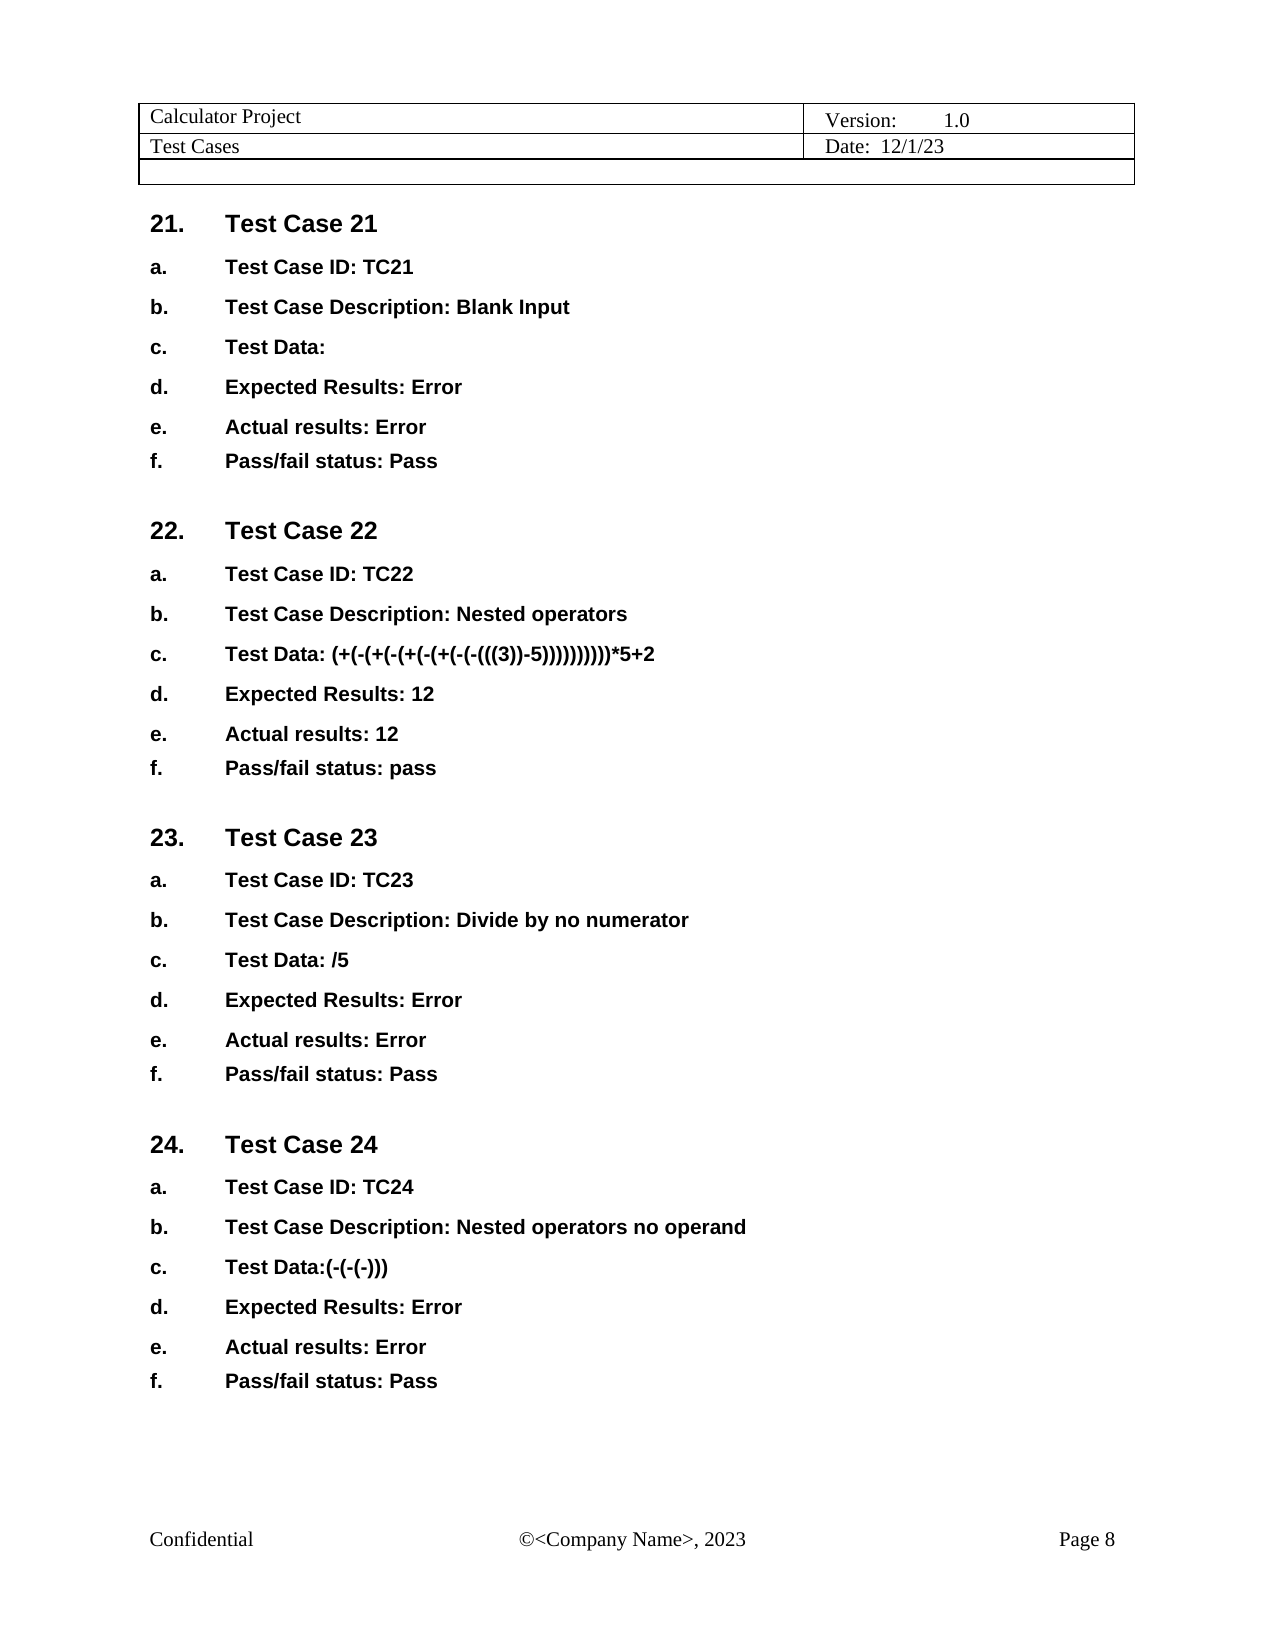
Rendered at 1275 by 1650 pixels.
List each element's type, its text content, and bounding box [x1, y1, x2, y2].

subtitle Actual results: Error [150, 1028, 1125, 1052]
subtitle Actual results: Error [150, 415, 1125, 439]
list Pass/fail status: Pass [150, 1369, 1125, 1393]
subtitle Test Case Description: Blank Input [150, 295, 1125, 319]
subtitle Test Data: [150, 335, 1125, 359]
subtitle Test Case Description: Nested operators no operand [150, 1215, 1125, 1239]
subtitle Test Case 21 [150, 209, 1125, 238]
subtitle Test Case ID: TC22 [150, 562, 1125, 586]
subtitle Test Case ID: TC23 [150, 868, 1125, 892]
subtitle Test Case ID: TC24 [150, 1175, 1125, 1199]
subtitle Test Data: (+(-(+(-(+(-(+(-(-(((3))-5))))))))))*5+2 [150, 642, 1125, 666]
list Pass/fail status: Pass [150, 448, 1125, 472]
subtitle Expected Results: Error [150, 988, 1125, 1012]
subtitle Test Case Description: Nested operators [150, 602, 1125, 626]
subtitle Expected Results: 12 [150, 682, 1125, 706]
subtitle Test Case 22 [150, 516, 1125, 545]
subtitle Test Case 24 [150, 1129, 1125, 1158]
subtitle Expected Results: Error [150, 1295, 1125, 1319]
subtitle Test Case ID: TC21 [150, 255, 1125, 279]
subtitle Test Case 23 [150, 823, 1125, 852]
list Pass/fail status: Pass [150, 1062, 1125, 1086]
subtitle Actual results: 12 [150, 722, 1125, 746]
subtitle Test Case Description: Divide by no numerator [150, 908, 1125, 932]
list Pass/fail status: pass [150, 755, 1125, 779]
subtitle Test Data: /5 [150, 948, 1125, 972]
subtitle Test Data:(-(-(-))) [150, 1255, 1125, 1279]
subtitle Expected Results: Error [150, 375, 1125, 399]
subtitle Actual results: Error [150, 1335, 1125, 1359]
